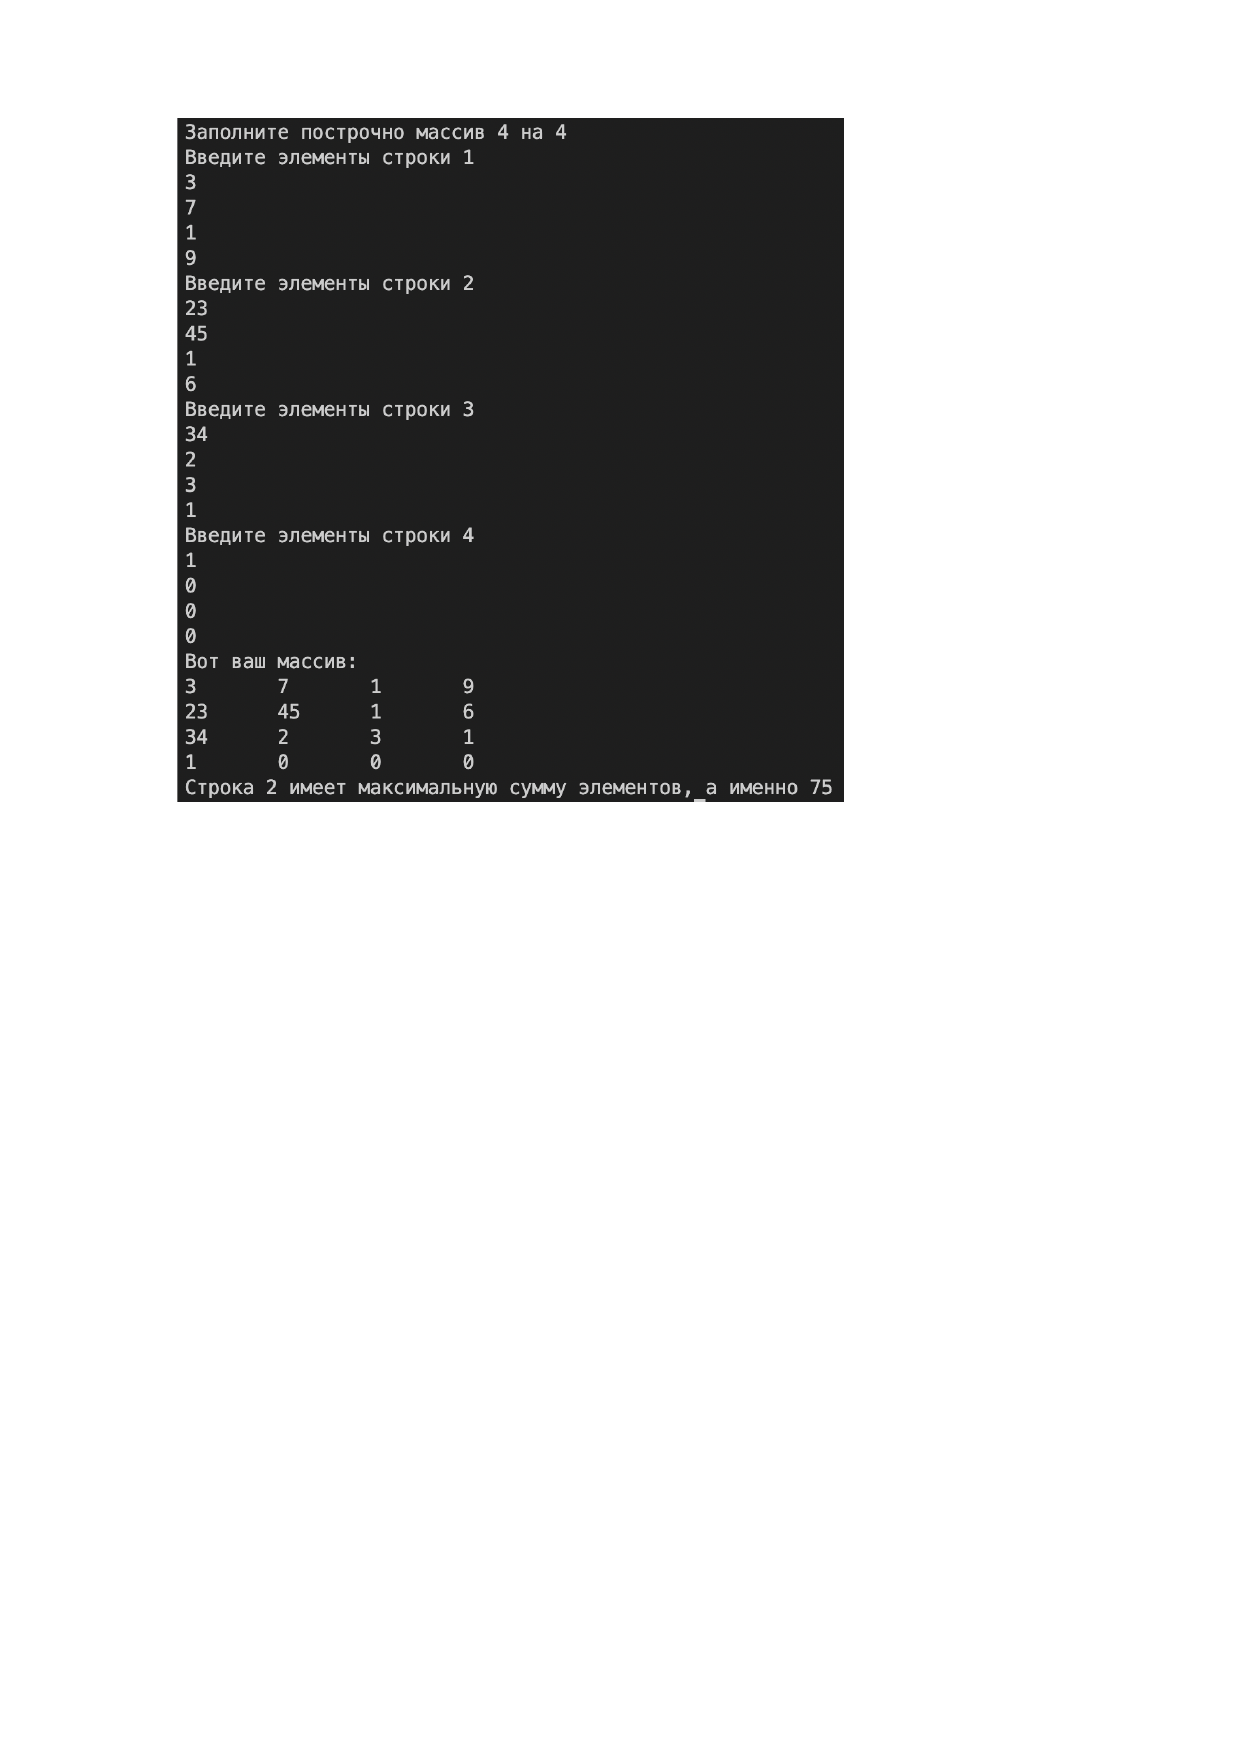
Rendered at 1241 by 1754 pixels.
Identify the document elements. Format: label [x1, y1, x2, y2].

picture [177, 118, 844, 802]
